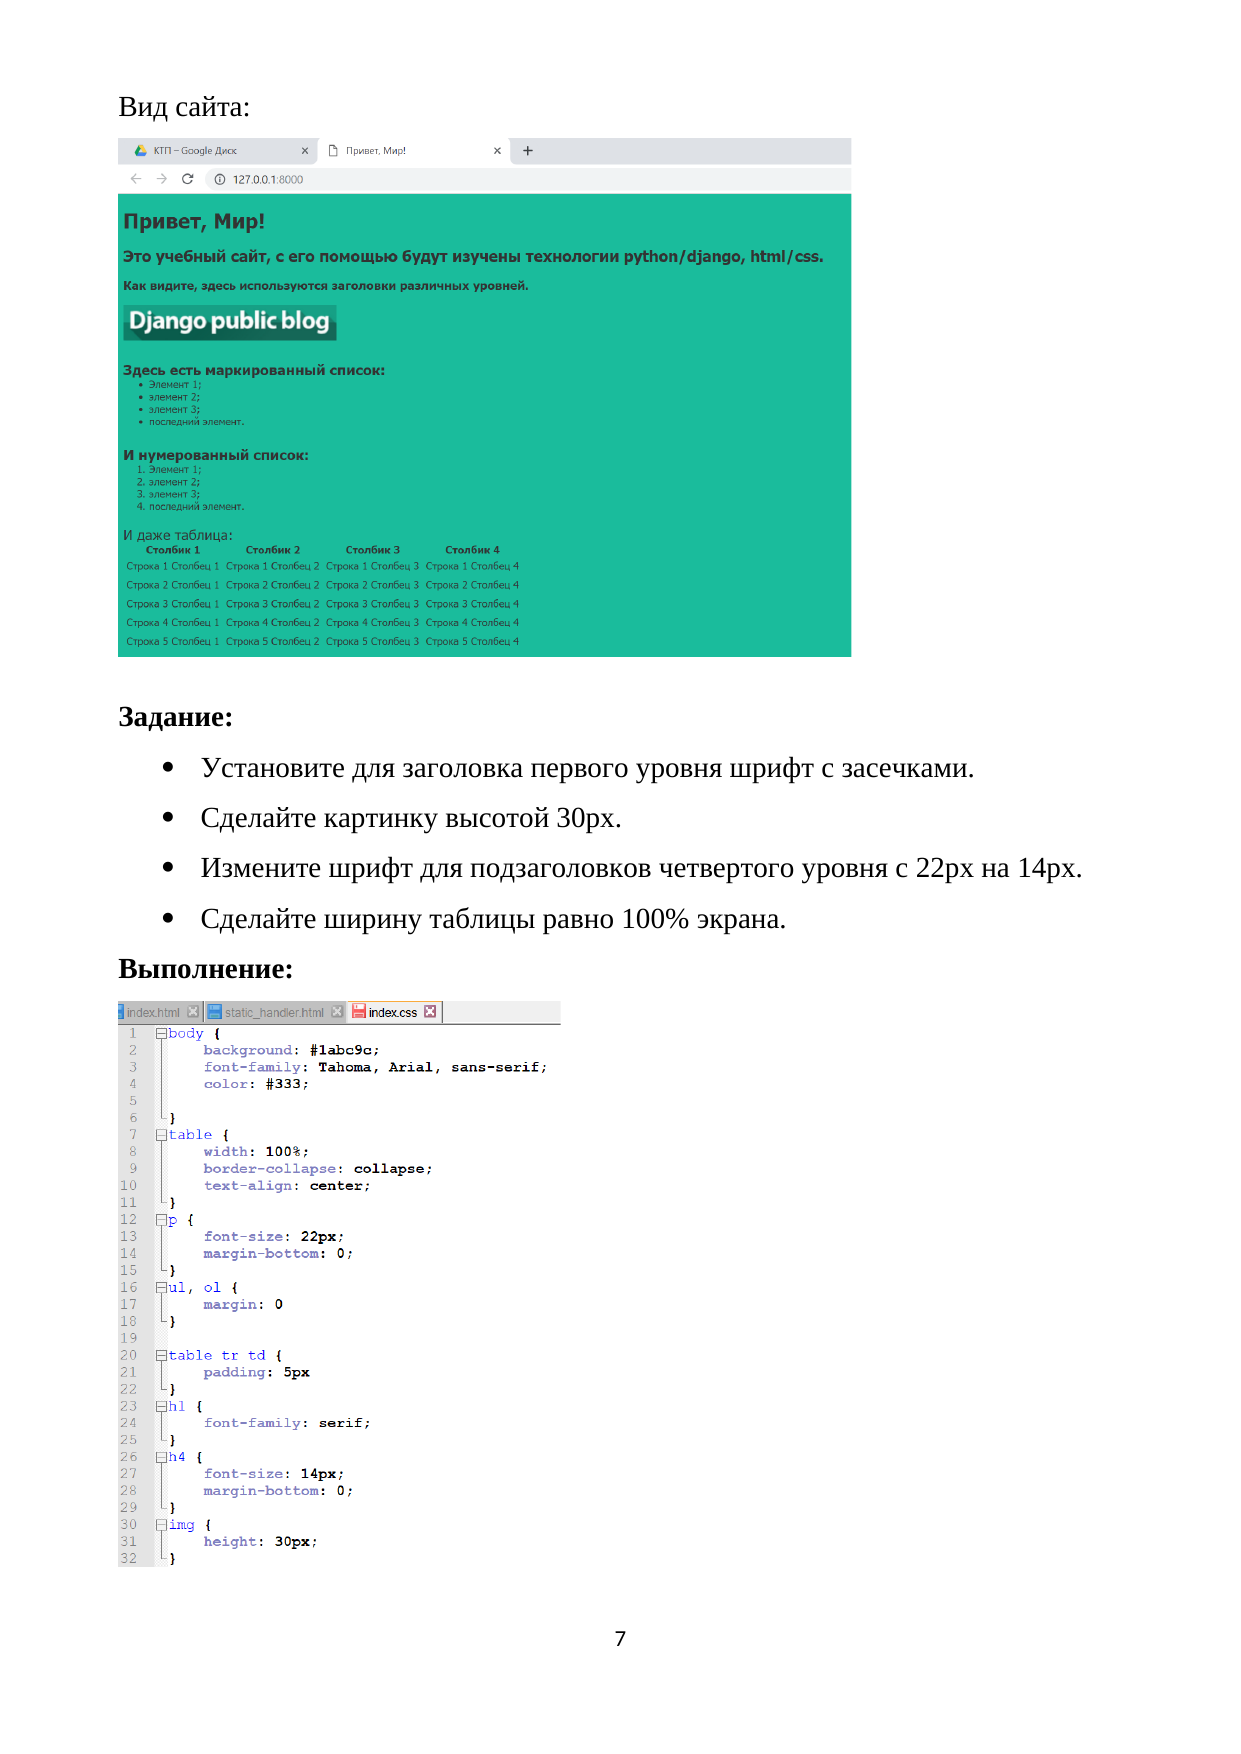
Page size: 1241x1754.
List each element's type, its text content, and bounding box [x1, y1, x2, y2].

text Вид сайта: [118, 89, 1122, 122]
list Измените шрифт для подзаголовков четвертого уровня с 22px на 14px. [163, 851, 1122, 884]
picture [118, 138, 852, 657]
text Выполнение: [118, 951, 1122, 985]
list Сделайте ширину таблицы равно 100% экрана. [163, 901, 1122, 934]
list Сделайте картинку высотой 30px. [163, 800, 1122, 834]
text Задание: [118, 699, 1122, 733]
list Установите для заголовка первого уровня шрифт с засечками. [163, 750, 1122, 783]
picture [118, 1001, 561, 1567]
